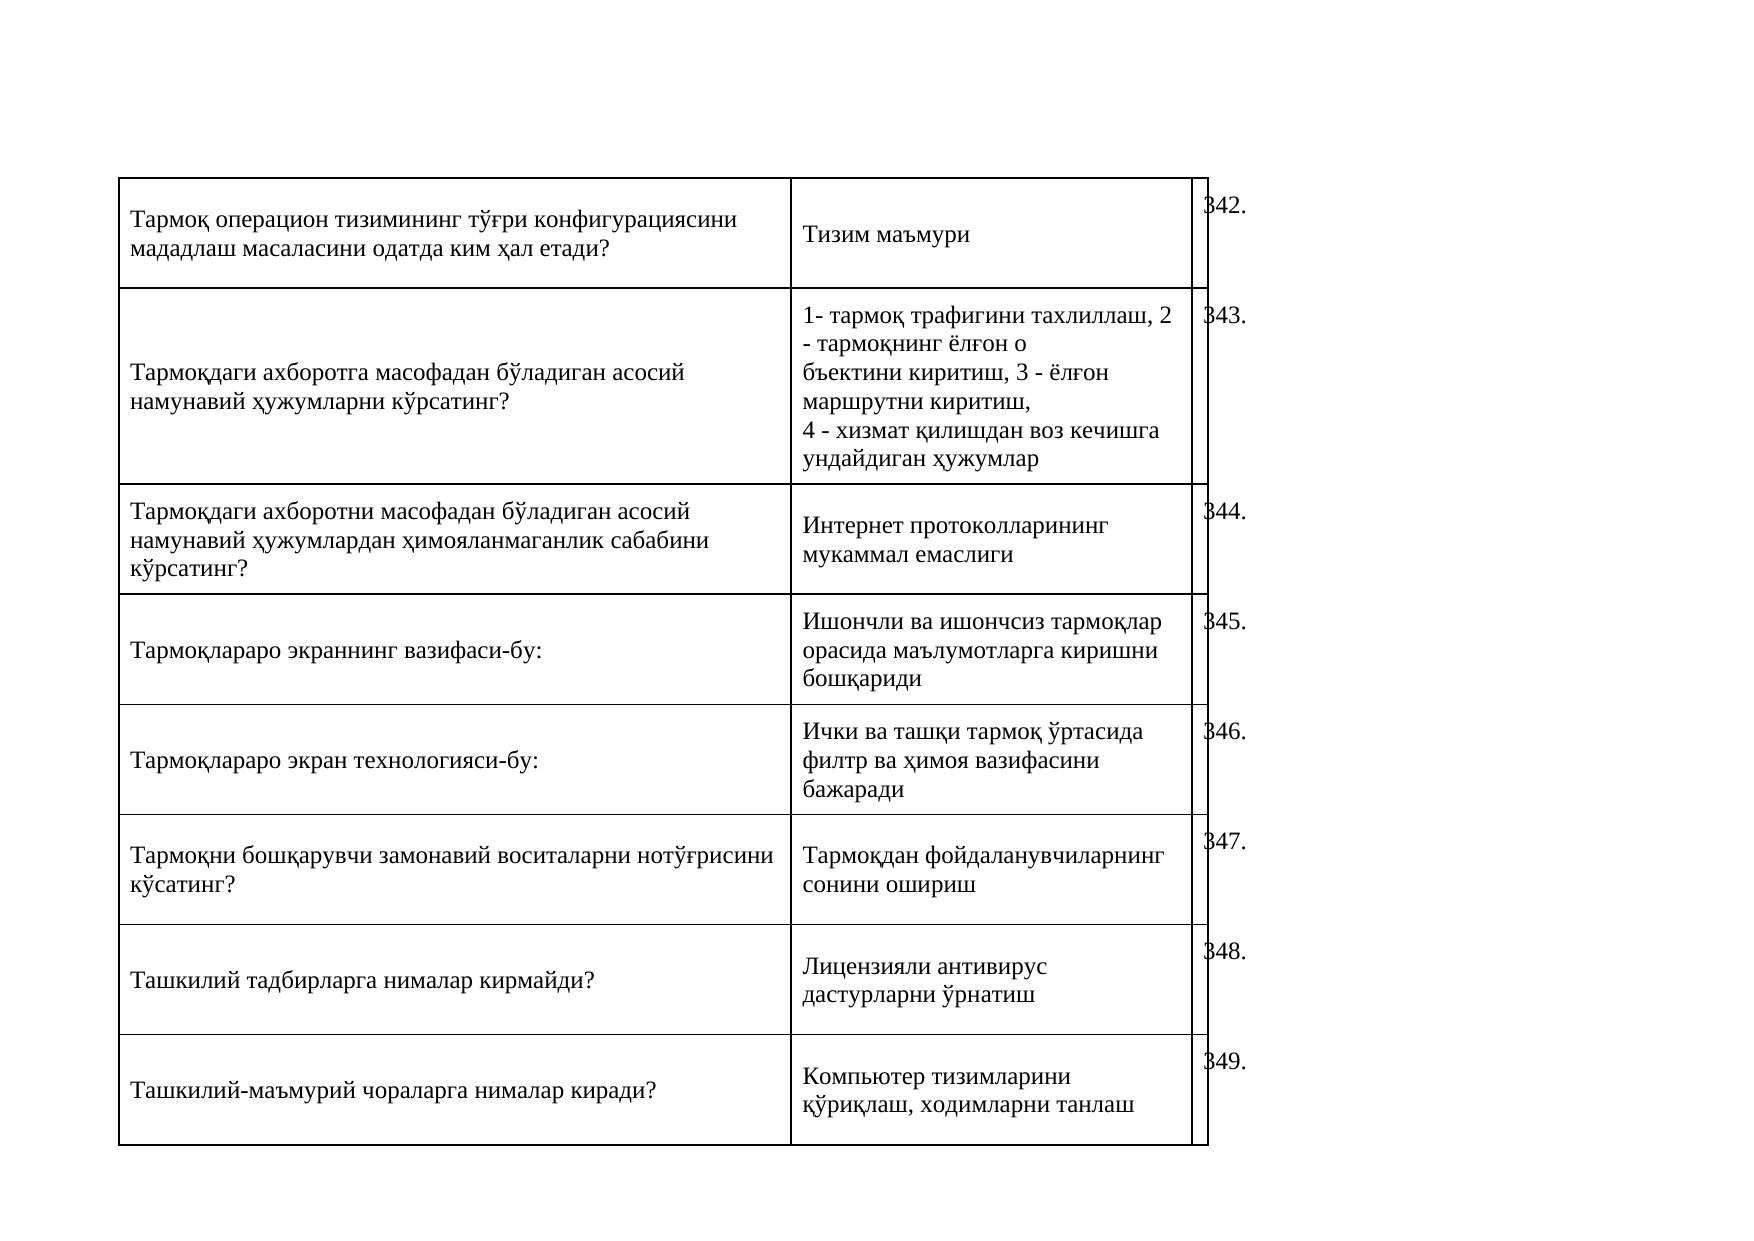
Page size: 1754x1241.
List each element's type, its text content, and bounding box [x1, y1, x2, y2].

table_cell [1193, 595, 1207, 703]
table_cell Тармоқдаги ахборотни масофадан бўладиган асосий намунавий ҳужумлардан ҳимояланмаганлик сабабини кўрсатинг? [120, 485, 790, 593]
table_cell Интернет протоколларининг мукаммал емаслиги [792, 485, 1191, 593]
table_cell Тармоқлараро экран технологияси-бу: [120, 705, 790, 813]
table_cell Ички ва ташқи тармоқ ўртасида филтр ва ҳимоя вазифасини бажаради [792, 705, 1191, 813]
table_cell [1193, 1035, 1207, 1144]
table_cell Тармоқни бошқарувчи замонавий воситаларни нотўғрисини кўсатинг? [120, 815, 790, 924]
table_cell [1193, 815, 1207, 924]
table_cell Компьютер тизимларини қўриқлаш, ходимларни танлаш [792, 1035, 1191, 1144]
table_cell Лицензияли антивирус дастурларни ўрнатиш [792, 925, 1191, 1034]
table_cell Ташкилий-маъмурий чораларга нималар киради? [120, 1035, 790, 1144]
table_cell Ташкилий тадбирларга нималар кирмайди? [120, 925, 790, 1034]
table_cell Тармоқ операцион тизимининг тўғри конфигурациясини мададлаш масаласини одатда ким ҳал етади? [120, 179, 790, 287]
table_cell Тармоқдан фойдаланувчиларнинг сонини ошириш [792, 815, 1191, 924]
table_cell Тизим маъмури [792, 179, 1191, 287]
table_cell [1193, 705, 1207, 813]
table_cell [1193, 289, 1207, 483]
table_cell 1- тармоқ трафигини тахлиллаш, 2 - тармоқнинг ёлғон о бъектини киритиш, 3 - ёлғон маршрутни киритиш, 4 - хизмат қилишдан воз кечишга ундайдиган ҳужумлар [792, 289, 1191, 483]
table_cell [1193, 179, 1207, 287]
table_cell Тармоқдаги ахборотга масофадан бўладиган асосий намунавий ҳужумларни кўрсатинг? [120, 289, 790, 483]
table_cell [1193, 925, 1207, 1034]
table_cell [1193, 485, 1207, 593]
table_cell Ишончли ва ишончсиз тармоқлар орасида маълумотларга киришни бошқариди [792, 595, 1191, 703]
table_cell Тармоқлараро экраннинг вазифаси-бу: [120, 595, 790, 703]
